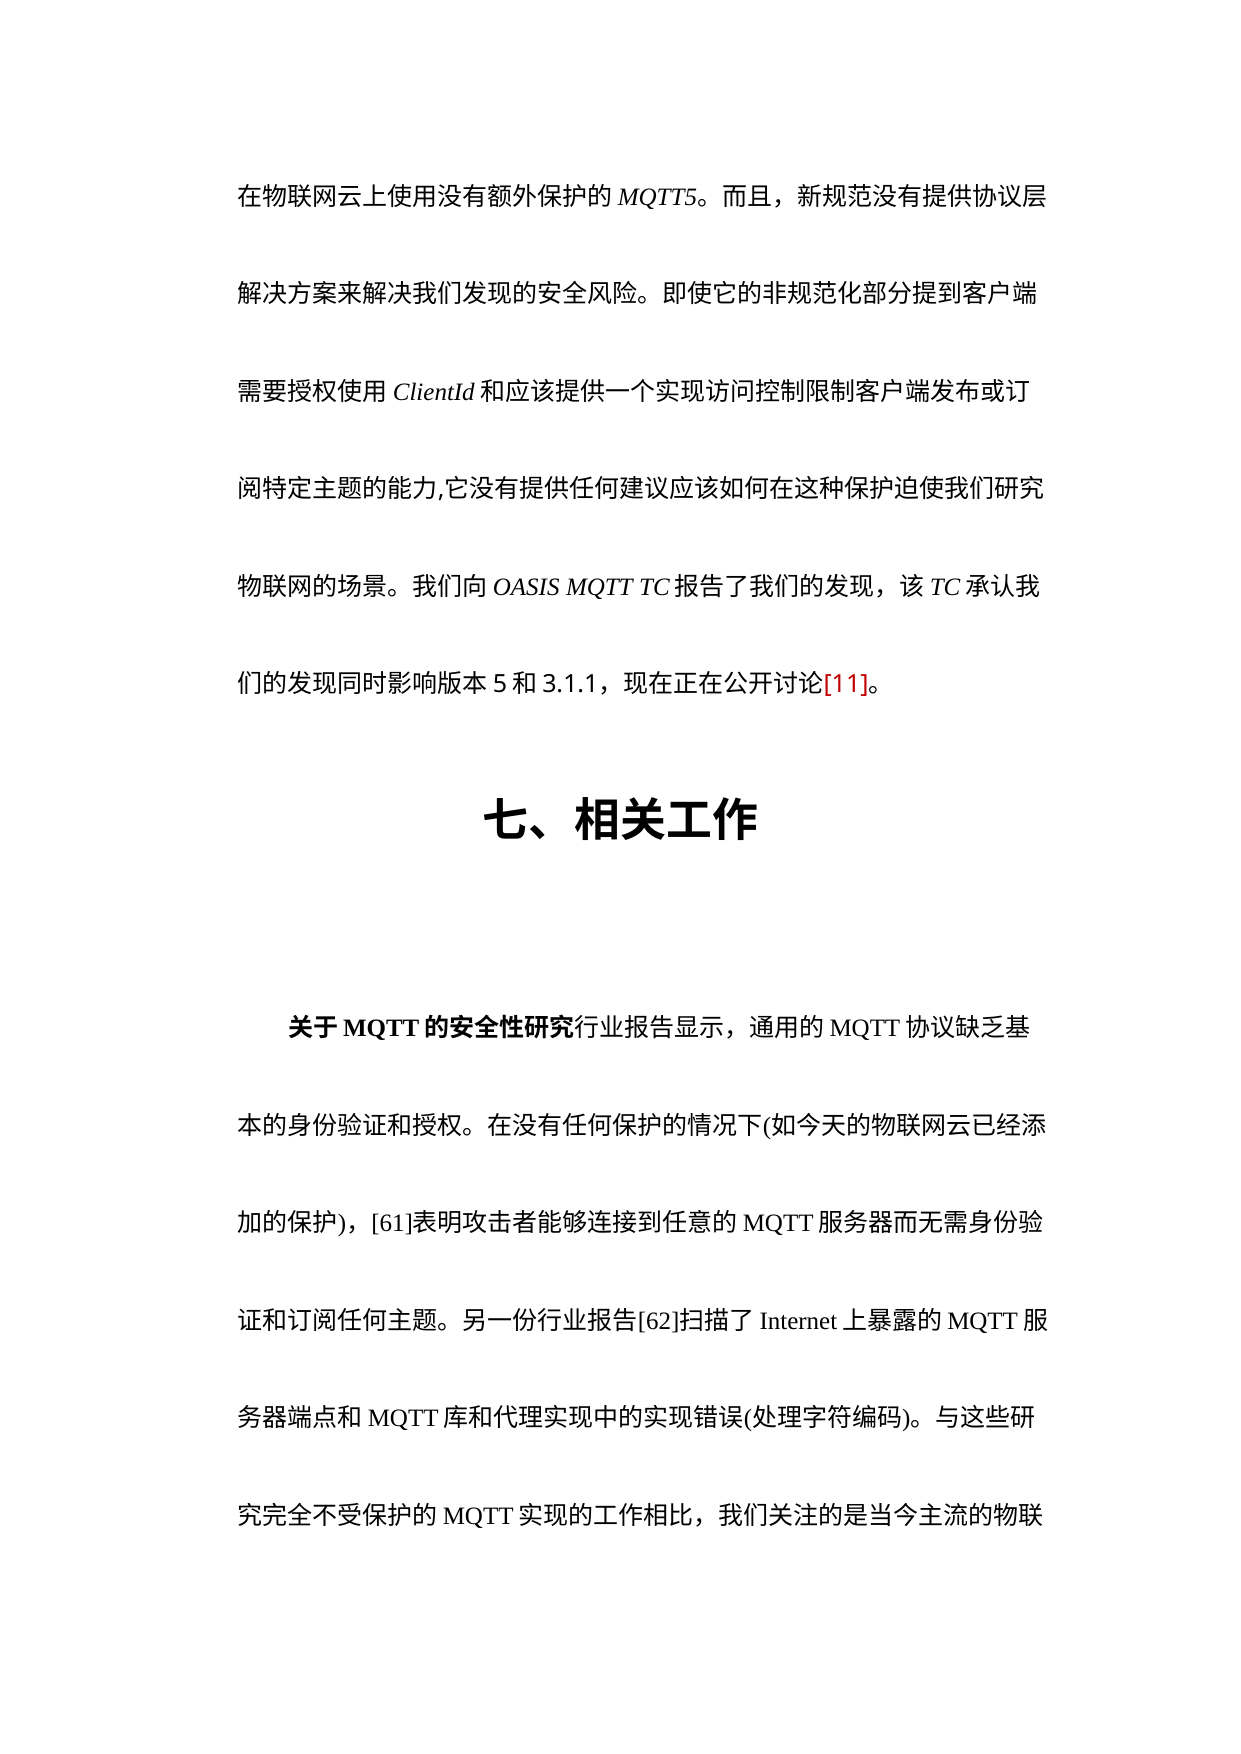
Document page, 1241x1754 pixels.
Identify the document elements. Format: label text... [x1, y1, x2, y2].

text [238, 162, 1053, 714]
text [238, 993, 1053, 1546]
subtitle 七、相关工作 [187, 768, 1053, 866]
